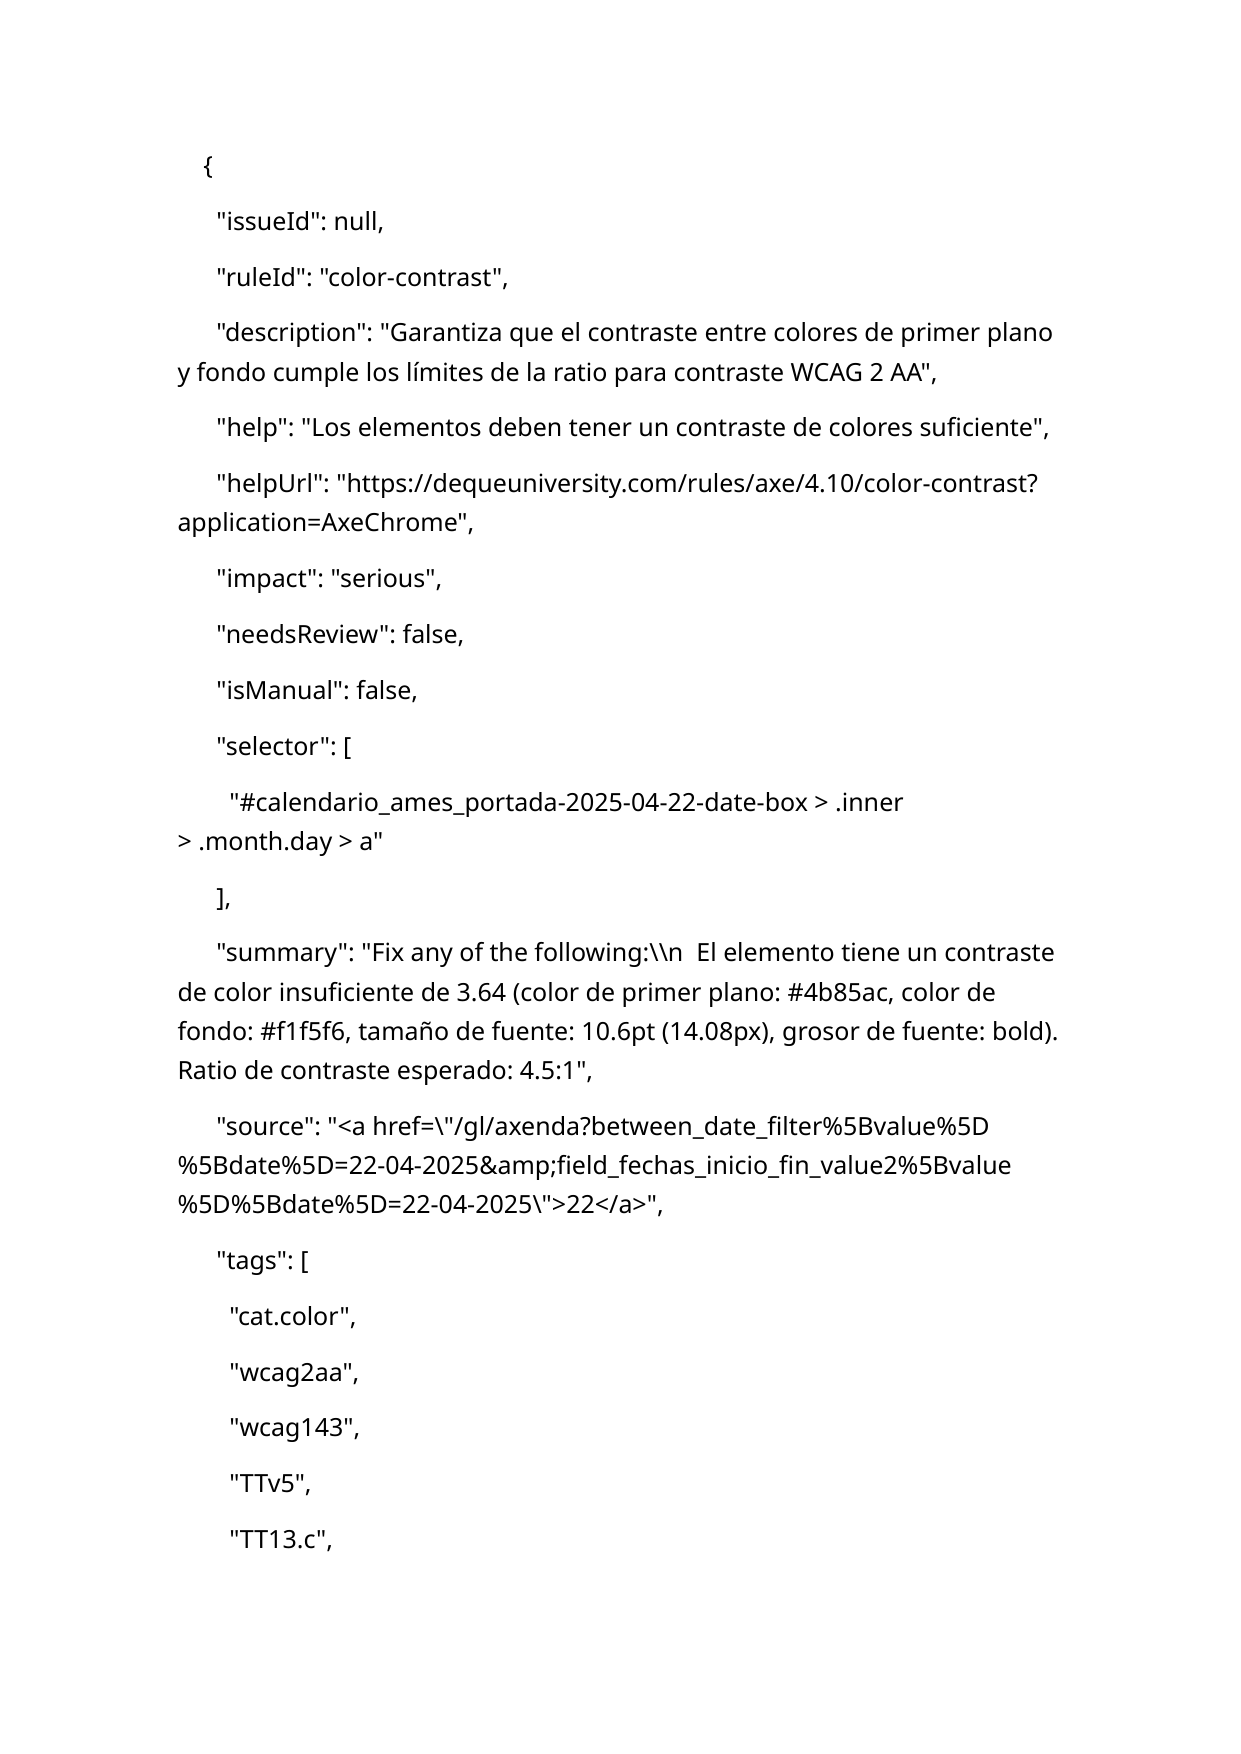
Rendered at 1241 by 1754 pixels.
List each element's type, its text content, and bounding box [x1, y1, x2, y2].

text "issueId": null, [177, 203, 1063, 237]
text "isManual": false, [177, 673, 1063, 707]
text "needsReview": false, [177, 617, 1063, 651]
text "helpUrl": "https://dequeuniversity.com/rules/axe/4.10/color-contrast?application=AxeChrome", [177, 466, 1063, 539]
text "cat.color", [177, 1298, 1063, 1332]
text "TTv5", [177, 1466, 1063, 1500]
text "description": "Garantiza que el contraste entre colores de primer plano y fondo cumple los límites de la ratio para contraste WCAG 2 AA", [177, 315, 1063, 388]
text "tags": [ [177, 1243, 1063, 1277]
text "wcag2aa", [177, 1354, 1063, 1388]
text "help": "Los elementos deben tener un contraste de colores suficiente", [177, 410, 1063, 444]
text "wcag143", [177, 1410, 1063, 1444]
text "selector": [ [177, 728, 1063, 762]
text { [177, 148, 1063, 182]
text ], [177, 879, 1063, 913]
text "TT13.c", [177, 1522, 1063, 1556]
text "impact": "serious", [177, 561, 1063, 595]
text "ruleId": "color-contrast", [177, 259, 1063, 293]
text "#calendario_ames_portada-2025-04-22-date-box > .inner > .month.day > a" [177, 784, 1063, 857]
text "summary": "Fix any of the following:\\n El elemento tiene un contraste de color insuficiente de 3.64 (color de primer plano: #4b85ac, color de fondo: #f1f5f6, tamaño de fuente: 10.6pt (14.08px), grosor de fuente: bold). Ratio de contraste esperado: 4.5:1", [177, 935, 1063, 1087]
text "source": "<a href=\"/gl/axenda?between_date_filter%5Bvalue%5D%5Bdate%5D=22-04-2025&amp;field_fechas_inicio_fin_value2%5Bvalue%5D%5Bdate%5D=22-04-2025\">22</a>", [177, 1108, 1063, 1221]
